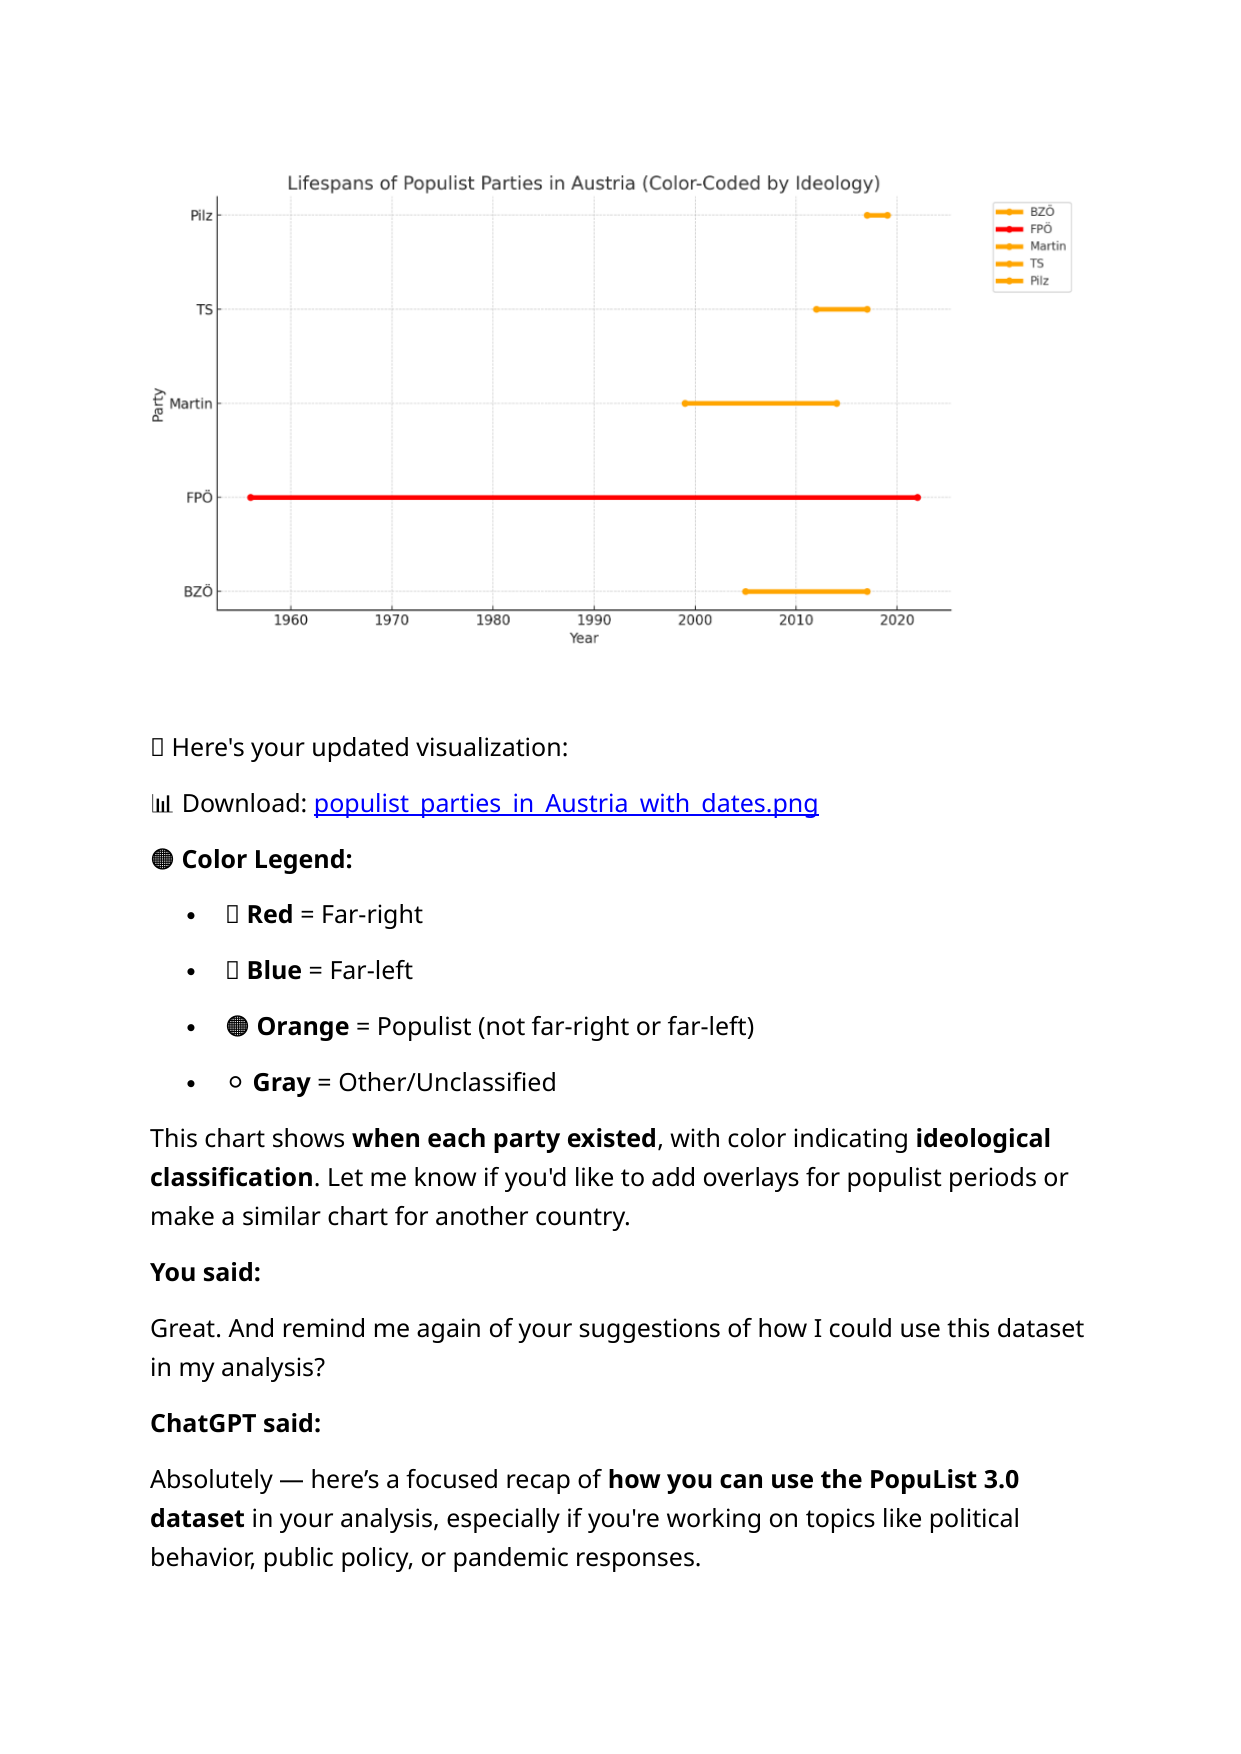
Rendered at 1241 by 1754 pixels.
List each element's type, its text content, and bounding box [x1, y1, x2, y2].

text Great. And remind me again of your suggestions of how I could use this dataset in my analysis? [150, 1311, 1090, 1384]
list 🔵 Blue = Far-left [187, 953, 1090, 987]
list ⚪ Gray = Other/Unclassified [187, 1065, 1090, 1099]
list 🔴 Red = Far-right [187, 897, 1090, 931]
text ChatGPT said: [150, 1406, 1090, 1439]
text 🟠 Color Legend: [150, 841, 1090, 875]
text You said: [150, 1255, 1090, 1289]
text 📊 Download: populist_parties_in_Austria_with_dates.png [150, 786, 1090, 819]
text ✅ Here's your updated visualization: [150, 730, 1090, 764]
list 🟠 Orange = Populist (not far-right or far-left) [187, 1009, 1090, 1043]
text This chart shows when each party existed, with color indicating ideological classification. Let me know if you'd like to add overlays for populist periods or make a similar chart for another country. [150, 1121, 1090, 1233]
picture [150, 150, 1090, 652]
